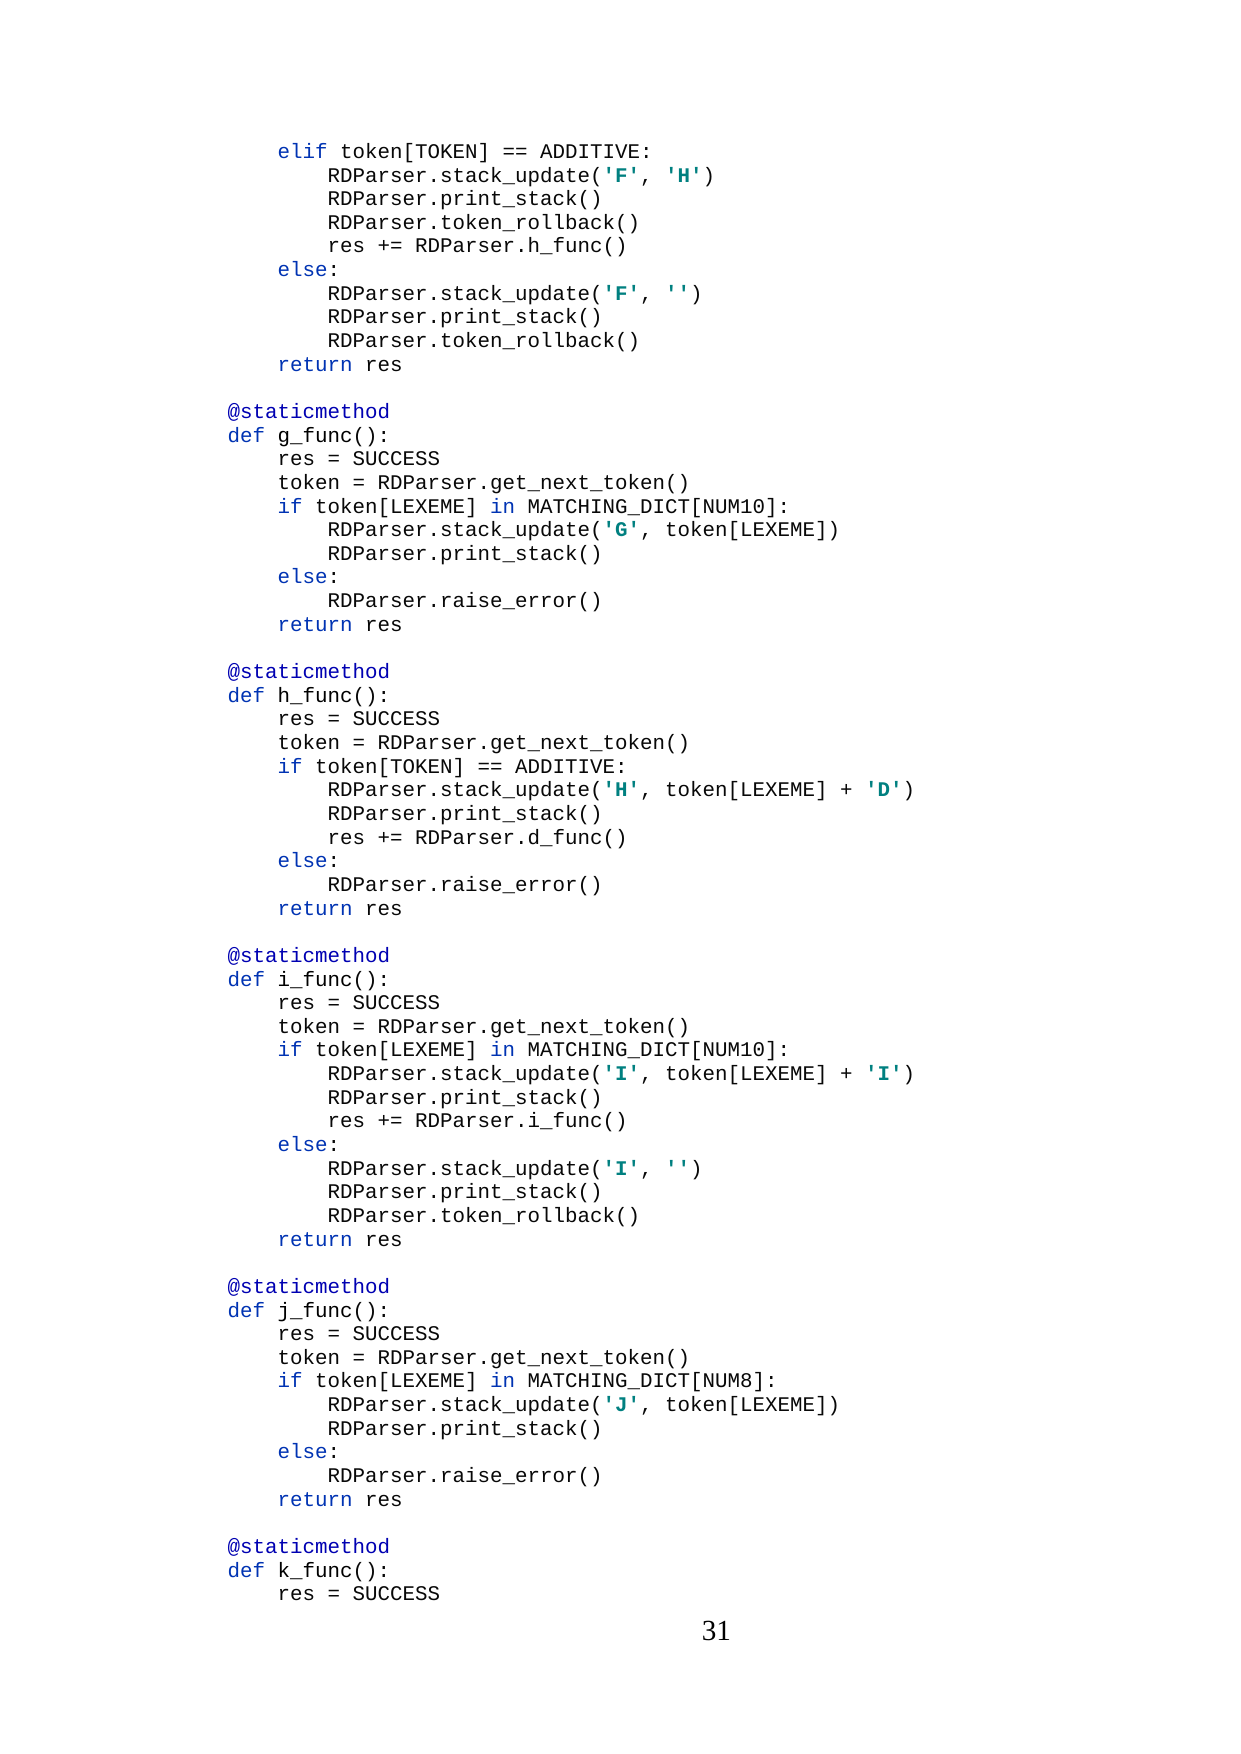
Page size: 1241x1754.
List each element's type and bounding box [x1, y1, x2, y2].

text [177, 141, 1181, 1607]
